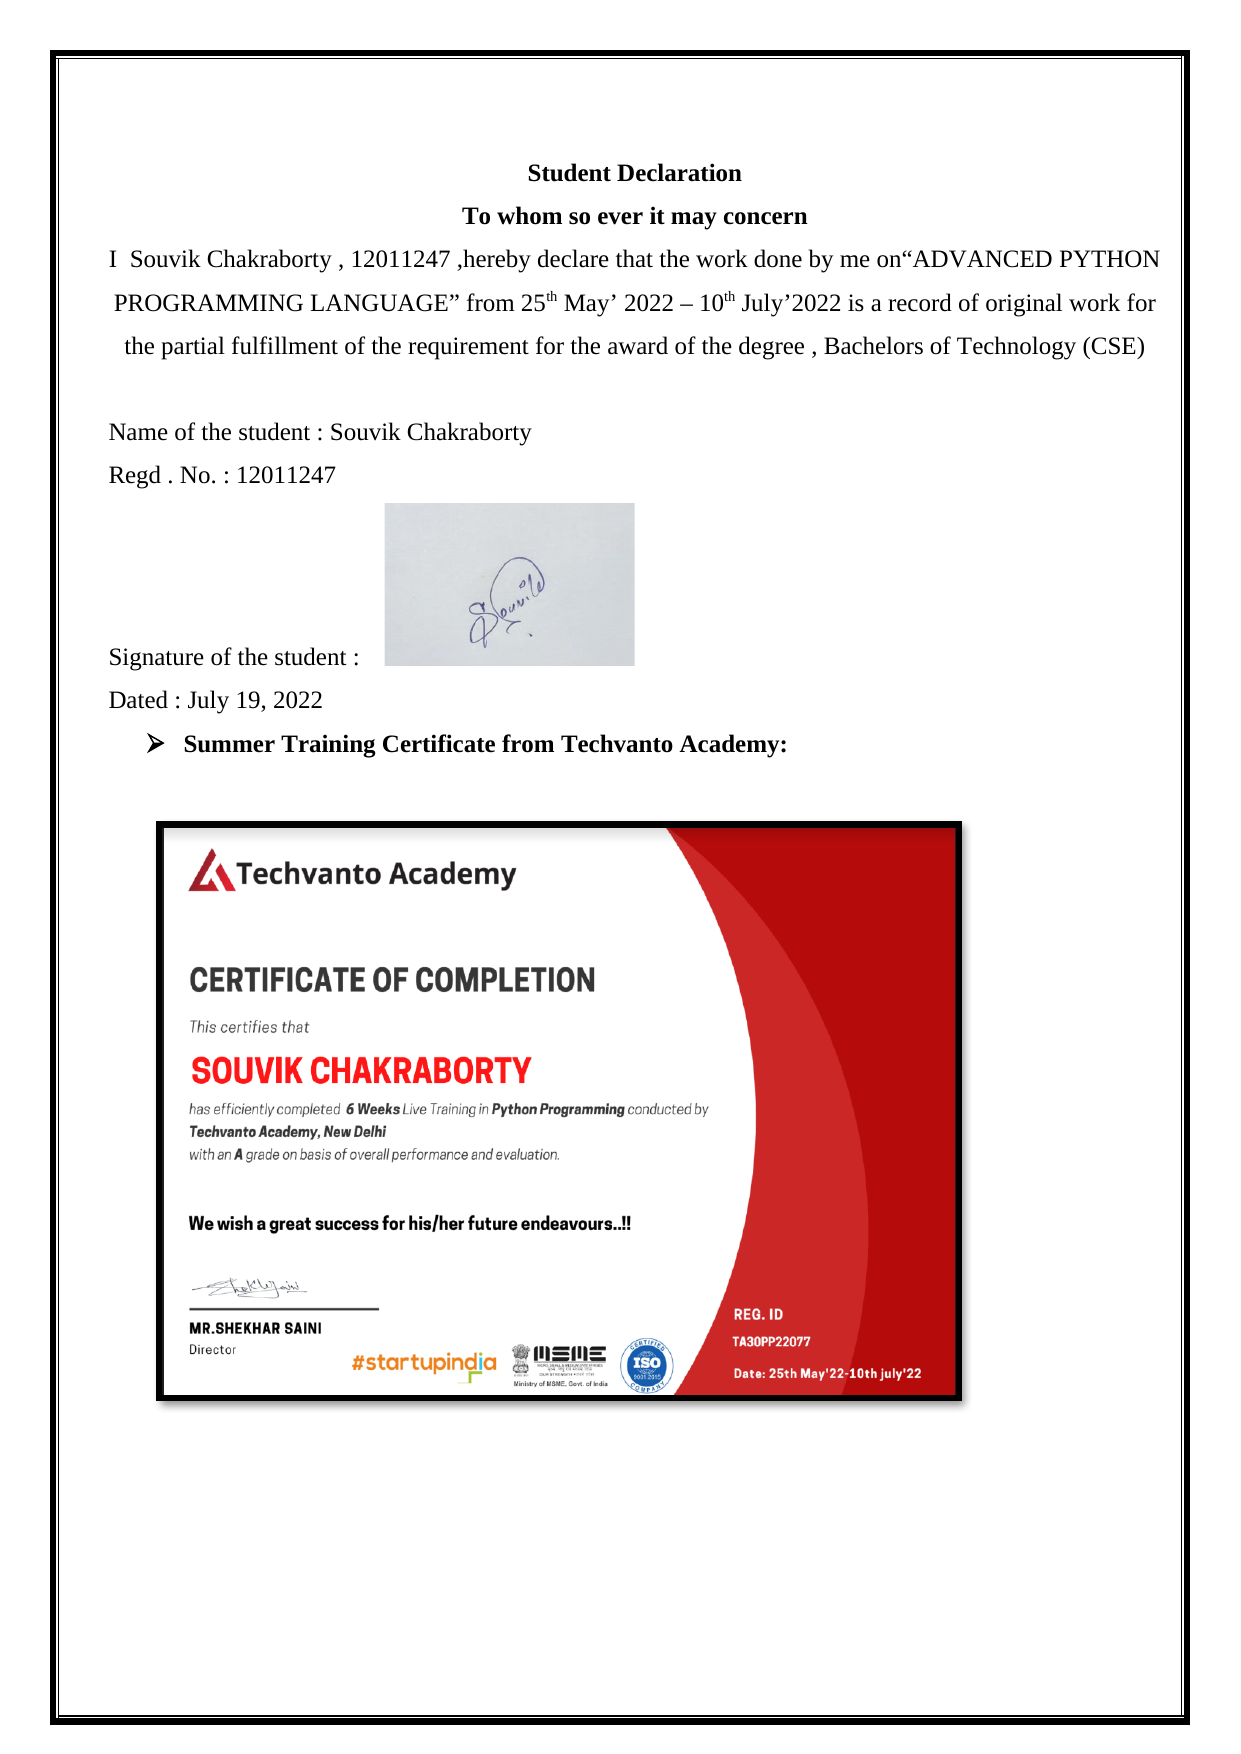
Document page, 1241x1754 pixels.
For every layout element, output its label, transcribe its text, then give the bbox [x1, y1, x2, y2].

text Student Declaration [108, 158, 1161, 187]
picture [162, 828, 956, 1395]
list Summer Training Certificate from Techvanto Academy: [146, 729, 1161, 757]
text To whom so ever it may concern [108, 201, 1161, 230]
text Dated : July 19, 2022 [108, 686, 1161, 714]
text Name of the student : Souvik Chakraborty [108, 417, 1161, 446]
text I Souvik Chakraborty , 12011247 ,hereby declare that the work done by me on“ADVANCED PYTHON PROGRAMMING LANGUAGE” from 25th May’ 2022 – 10th July’2022 is a record of original work for the partial fulfillment of the requirement for the award of the degree , Bachelors of Technology (CSE) [108, 244, 1161, 359]
text Regd . No. : 12011247 [108, 460, 1161, 489]
picture [384, 503, 635, 666]
text Signature of the student : [108, 503, 1161, 671]
